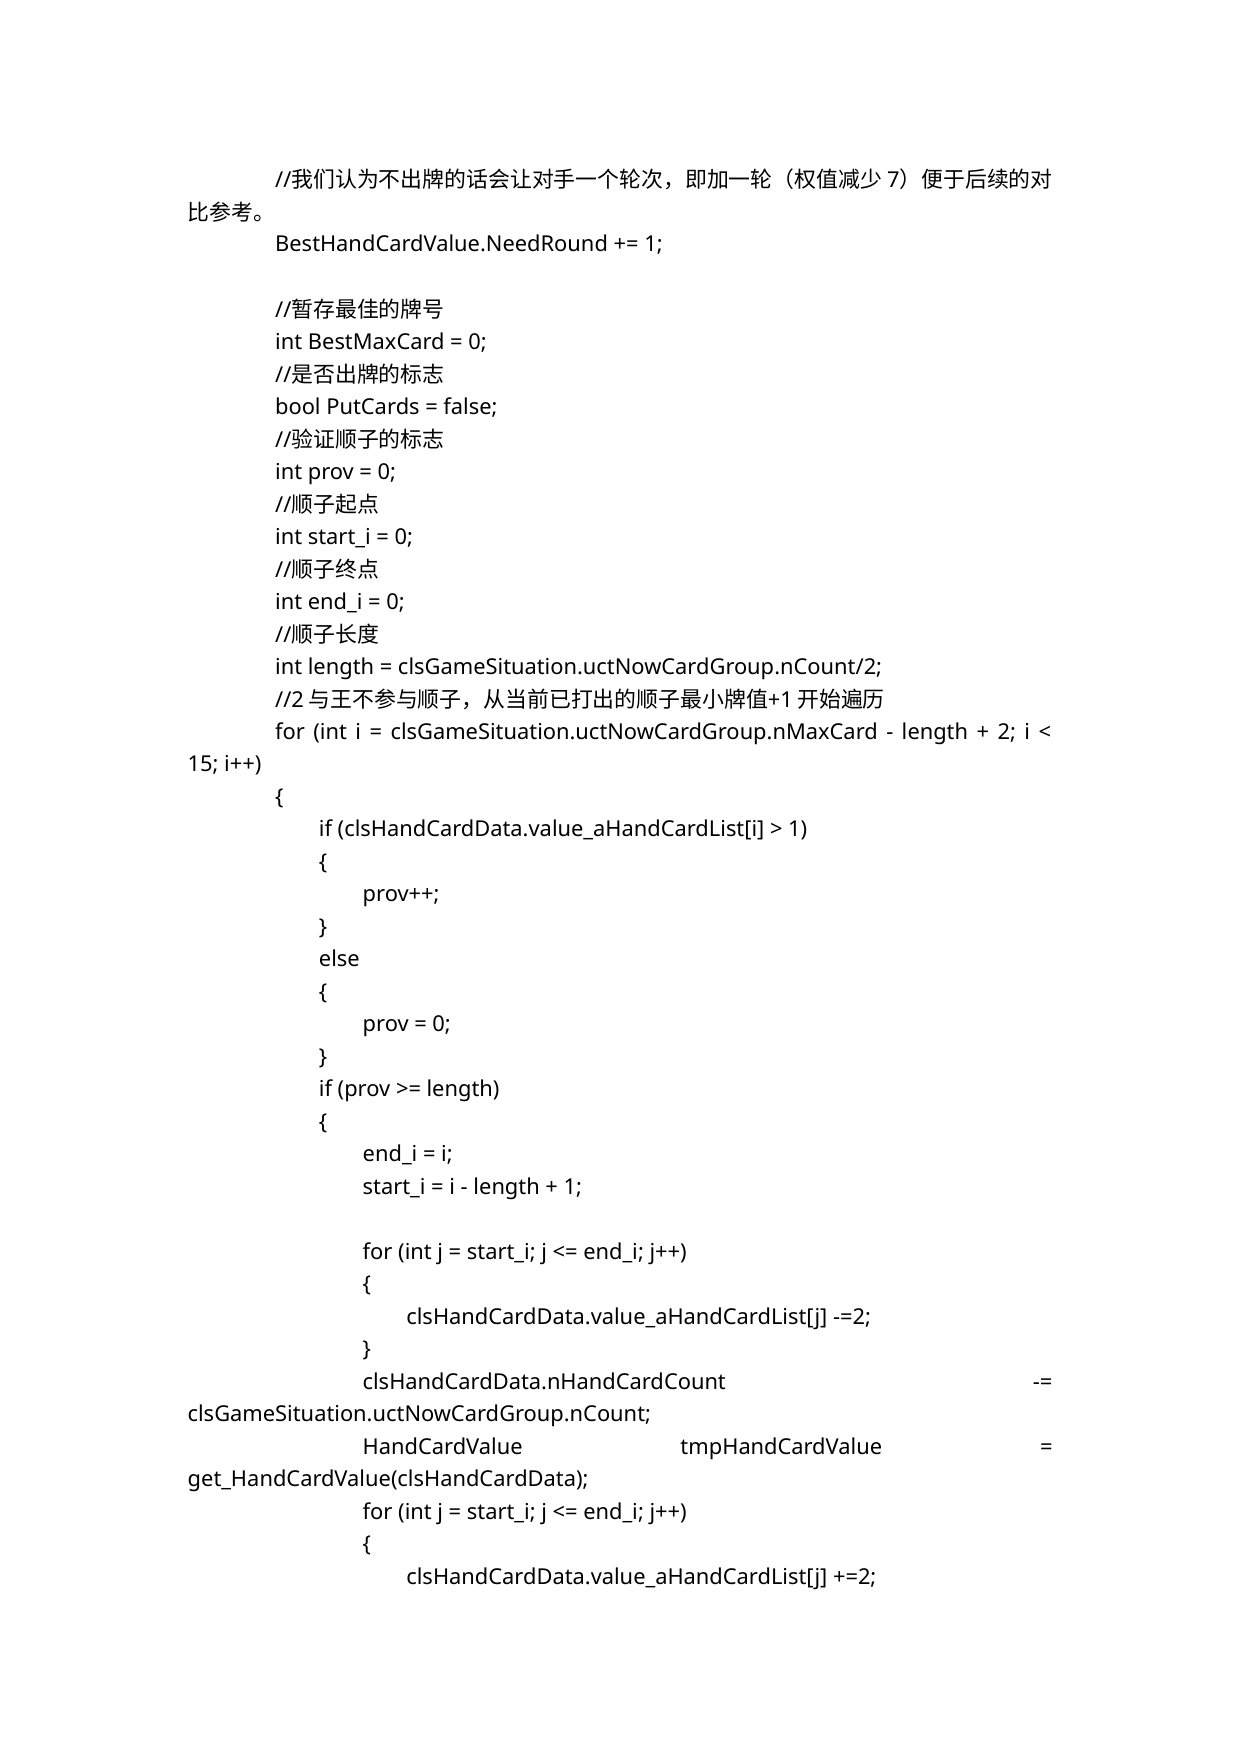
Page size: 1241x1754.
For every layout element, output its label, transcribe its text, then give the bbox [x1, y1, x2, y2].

text { [187, 1104, 1053, 1137]
text int end_i = 0; [187, 584, 1053, 617]
text } [187, 909, 1053, 942]
text } [187, 1332, 1053, 1364]
text //我们认为不出牌的话会让对手一个轮次，即加一轮（权值减少7）便于后续的对比参考。 [187, 162, 1053, 227]
text { [187, 844, 1053, 877]
text HandCardValue tmpHandCardValue = get_HandCardValue(clsHandCardData); [187, 1429, 1053, 1494]
text //顺子起点 [187, 487, 1053, 519]
text //顺子长度 [187, 617, 1053, 649]
text clsHandCardData.value_aHandCardList[j] -=2; [187, 1299, 1053, 1332]
text prov++; [187, 877, 1053, 909]
text int length = clsGameSituation.uctNowCardGroup.nCount/2; [187, 649, 1053, 682]
text for (int j = start_i; j <= end_i; j++) [187, 1494, 1053, 1527]
text //2与王不参与顺子，从当前已打出的顺子最小牌值+1开始遍历 [187, 682, 1053, 714]
text end_i = i; [187, 1137, 1053, 1169]
text { [187, 974, 1053, 1007]
text prov = 0; [187, 1007, 1053, 1039]
text //验证顺子的标志 [187, 422, 1053, 454]
text { [187, 779, 1053, 812]
text clsHandCardData.value_aHandCardList[j] +=2; [187, 1559, 1053, 1592]
text //是否出牌的标志 [187, 357, 1053, 389]
text bool PutCards = false; [187, 389, 1053, 422]
text //顺子终点 [187, 552, 1053, 584]
text BestHandCardValue.NeedRound += 1; [187, 227, 1053, 259]
text clsHandCardData.nHandCardCount -= clsGameSituation.uctNowCardGroup.nCount; [187, 1364, 1053, 1429]
text //暂存最佳的牌号 [187, 292, 1053, 324]
text if (prov >= length) [187, 1072, 1053, 1104]
text if (clsHandCardData.value_aHandCardList[i] > 1) [187, 812, 1053, 844]
text else [187, 942, 1053, 974]
text for (int i = clsGameSituation.uctNowCardGroup.nMaxCard - length + 2; i < 15; i++) [187, 714, 1053, 779]
text int prov = 0; [187, 454, 1053, 487]
text start_i = i - length + 1; [187, 1169, 1053, 1202]
text } [187, 1039, 1053, 1072]
text { [187, 1527, 1053, 1559]
text int BestMaxCard = 0; [187, 324, 1053, 357]
text { [187, 1267, 1053, 1299]
text for (int j = start_i; j <= end_i; j++) [187, 1234, 1053, 1267]
text int start_i = 0; [187, 519, 1053, 552]
